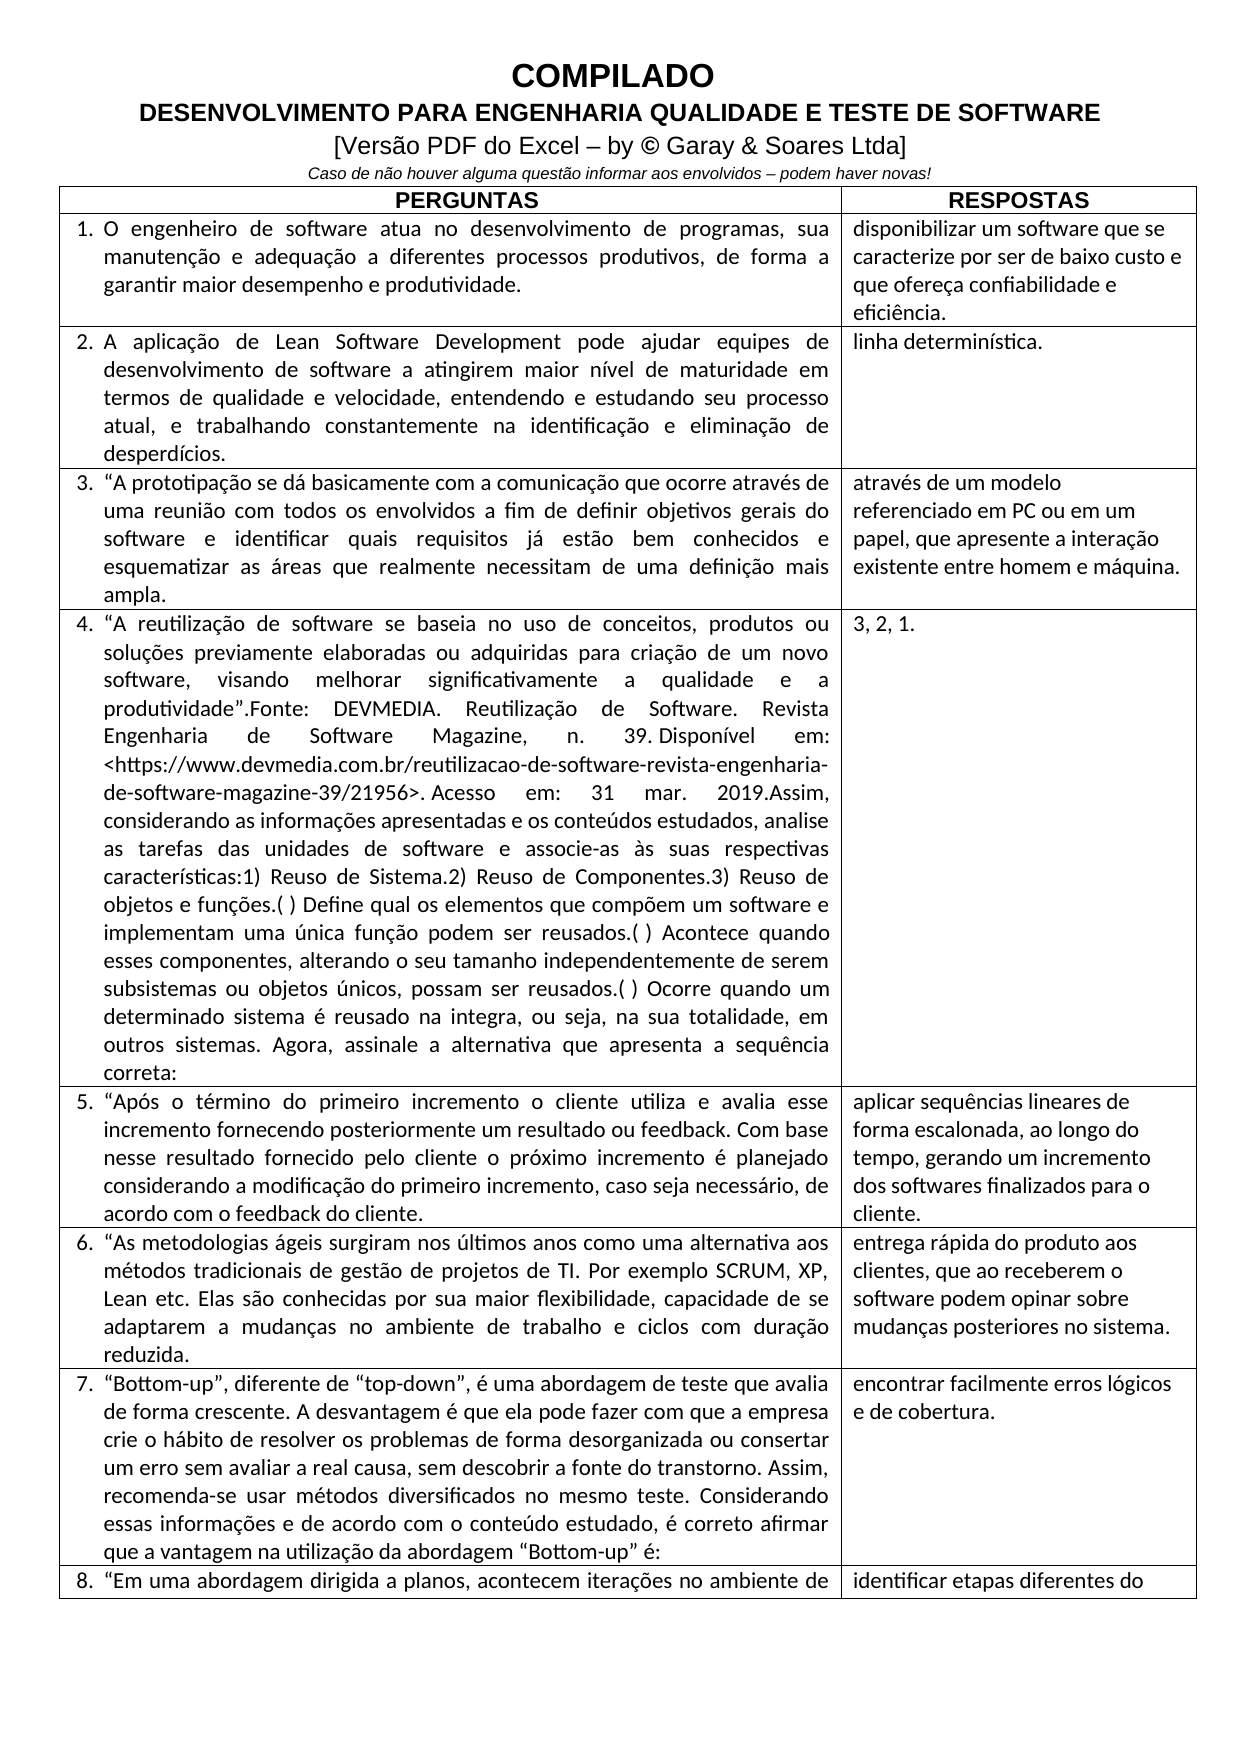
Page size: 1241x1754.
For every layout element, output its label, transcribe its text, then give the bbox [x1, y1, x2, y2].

table_cell aplicar sequências lineares de forma escalonada, ao longo do tempo, gerando um incremento dos softwares finalizados para o cliente. [842, 1087, 1196, 1227]
table_cell “Após o término do primeiro incremento o cliente utiliza e avalia esse incremento fornecendo posteriormente um resultado ou feedback. Com base nesse resultado fornecido pelo cliente o próximo incremento é planejado considerando a modificação do primeiro incremento, caso seja necessário, de acordo com o feedback do cliente. [60, 1087, 841, 1227]
table_cell A aplicação de Lean Software Development pode ajudar equipes de desenvolvimento de software a atingirem maior nível de maturidade em termos de qualidade e velocidade, entendendo e estudando seu processo atual, e trabalhando constantemente na identificação e eliminação de desperdícios. [60, 327, 841, 467]
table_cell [842, 1566, 1196, 1598]
text [Versão PDF do Excel – by © Garay & Soares Ltda] [118, 131, 1122, 159]
table_cell “A prototipação se dá basicamente com a comunicação que ocorre através de uma reunião com todos os envolvidos a fim de definir objetivos gerais do software e identificar quais requisitos já estão bem conhecidos e esquematizar as áreas que realmente necessitam de uma definição mais ampla. [60, 469, 841, 608]
table_cell linha determinística. [842, 327, 1196, 467]
table_header PERGUNTAS [60, 187, 841, 213]
table_cell através de um modelo referenciado em PC ou em um papel, que apresente a interação existente entre homem e máquina. [842, 469, 1196, 608]
table_cell “Bottom-up”, diferente de “top-down”, é uma abordagem de teste que avalia de forma crescente. A desvantagem é que ela pode fazer com que a empresa crie o hábito de resolver os problemas de forma desorganizada ou consertar um erro sem avaliar a real causa, sem descobrir a fonte do transtorno. Assim, recomenda-se usar métodos diversificados no mesmo teste. Considerando essas informações e de acordo com o conteúdo estudado, é correto afirmar que a vantagem na utilização da abordagem “Bottom-up” é: [60, 1369, 841, 1565]
table_cell “As metodologias ágeis surgiram nos últimos anos como uma alternativa aos métodos tradicionais de gestão de projetos de TI. Por exemplo SCRUM, XP, Lean etc. Elas são conhecidas por sua maior flexibilidade, capacidade de se adaptarem a mudanças no ambiente de trabalho e ciclos com duração reduzida. [60, 1228, 841, 1368]
table_cell encontrar facilmente erros lógicos e de cobertura. [842, 1369, 1196, 1565]
table_cell O engenheiro de software atua no desenvolvimento de programas, sua manutenção e adequação a diferentes processos produtivos, de forma a garantir maior desempenho e produtividade. [60, 214, 841, 326]
text DESENVOLVIMENTO PARA ENGENHARIA QUALIDADE E TESTE DE SOFTWARE [118, 98, 1122, 126]
table_cell entrega rápida do produto aos clientes, que ao receberem o software podem opinar sobre mudanças posteriores no sistema. [842, 1228, 1196, 1368]
table_header RESPOSTAS [842, 187, 1196, 213]
table_cell 3, 2, 1. [842, 610, 1196, 1086]
text COMPILADO [103, 56, 1122, 95]
table_cell “A reutilização de software se baseia no uso de conceitos, produtos ou soluções previamente elaboradas ou adquiridas para criação de um novo software, visando melhorar significativamente a qualidade e a produtividade”.Fonte: DEVMEDIA. Reutilização de Software. Revista Engenharia de Software Magazine, n. 39. Disponível em: <https://www.devmedia.com.br/reutilizacao-de-software-revista-engenharia-de-software-magazine-39/21956>. Acesso em: 31 mar. 2019.Assim, considerando as informações apresentadas e os conteúdos estudados, analise as tarefas das unidades de software e associe-as às suas respectivas características:1) Reuso de Sistema.2) Reuso de Componentes.3) Reuso de objetos e funções.( ) Define qual os elementos que compõem um software e implementam uma única função podem ser reusados.( ) Acontece quando esses componentes, alterando o seu tamanho independentemente de serem subsistemas ou objetos únicos, possam ser reusados.( ) Ocorre quando um determinado sistema é reusado na integra, ou seja, na sua totalidade, em outros sistemas. Agora, assinale a alternativa que apresenta a sequência correta: [60, 610, 841, 1086]
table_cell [60, 1566, 841, 1598]
text Caso de não houver alguma questão informar aos envolvidos – podem haver novas! [118, 164, 1122, 183]
table_cell disponibilizar um software que se caracterize por ser de baixo custo e que ofereça confiabilidade e eficiência. [842, 214, 1196, 326]
